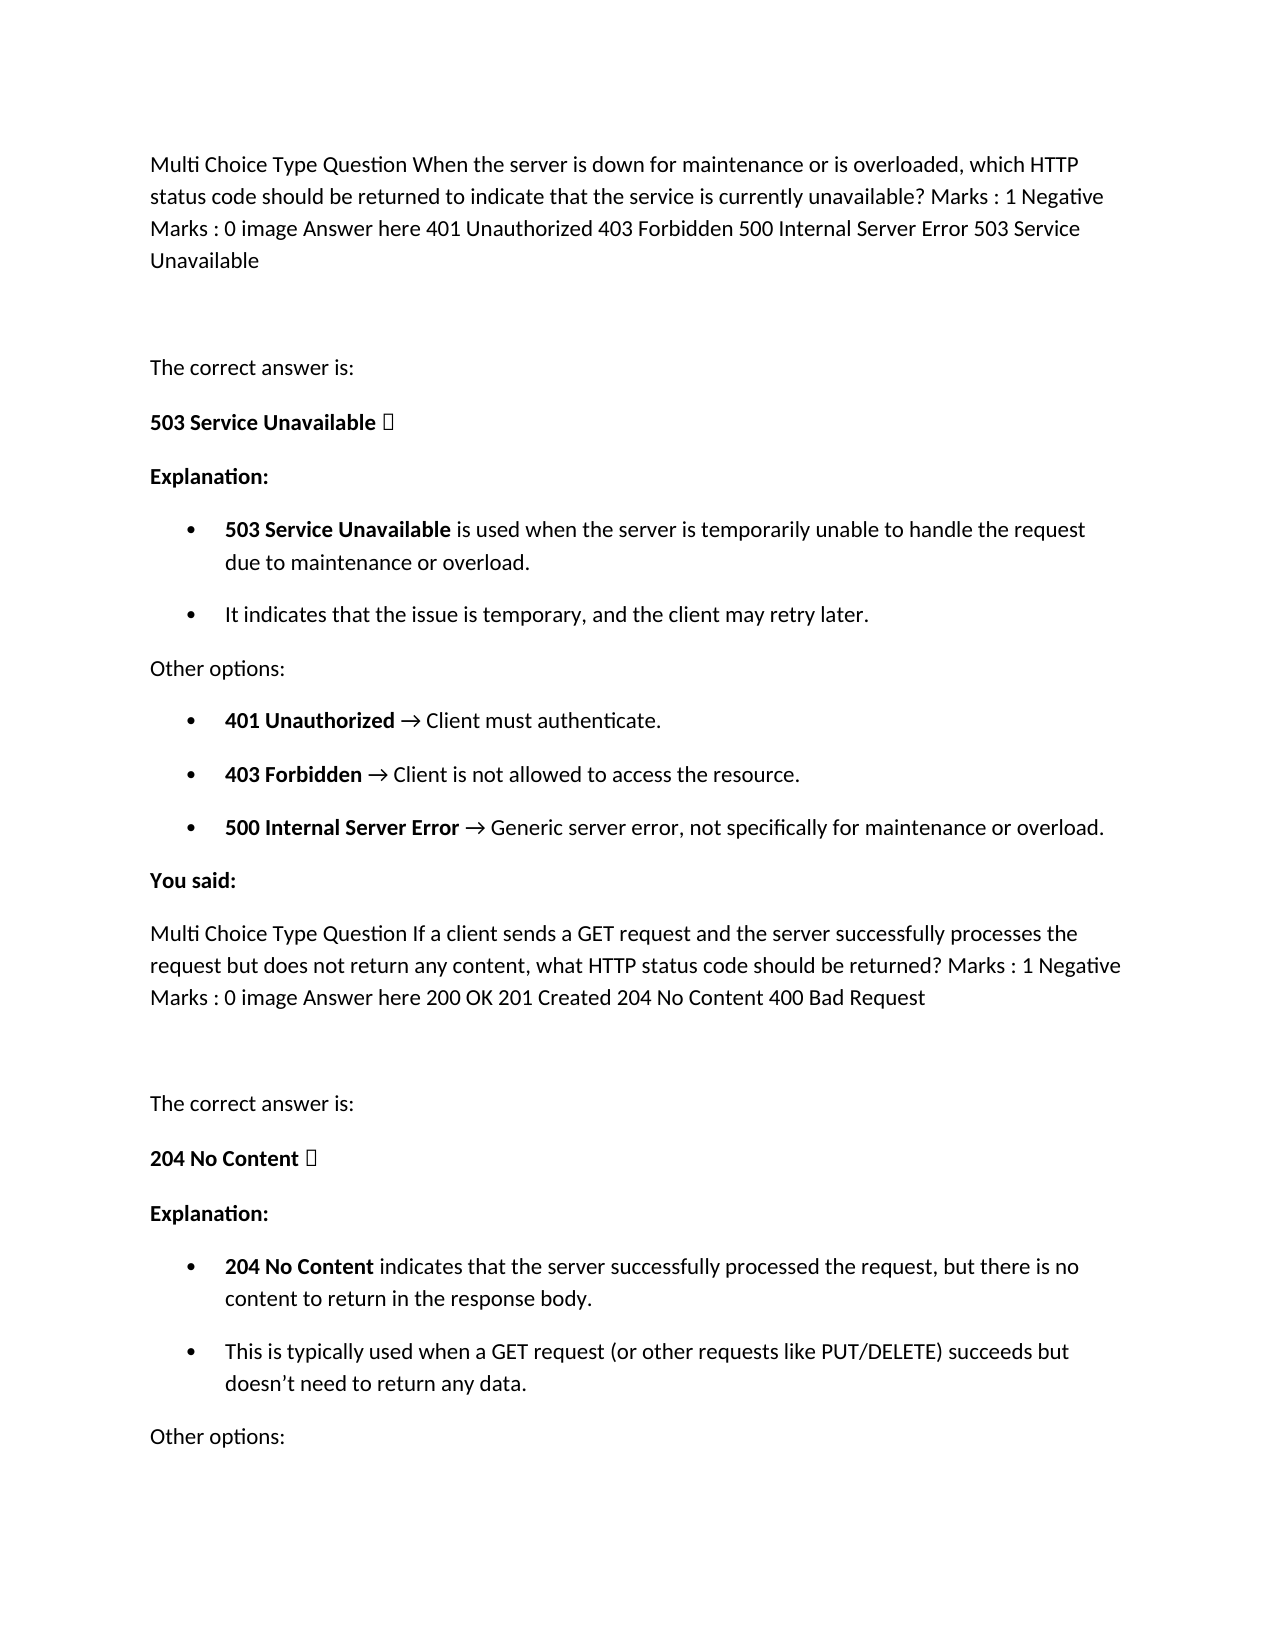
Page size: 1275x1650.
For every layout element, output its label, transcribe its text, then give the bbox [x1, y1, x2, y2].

list 500 Internal Server Error → Generic server error, not specifically for maintenance or overload. [187, 813, 1125, 841]
list 503 Service Unavailable is used when the server is temporarily unable to handle the request due to maintenance or overload. [187, 515, 1125, 576]
text The correct answer is: [150, 353, 1125, 381]
text Multi Choice Type Question If a client sends a GET request and the server successfully processes the request but does not return any content, what HTTP status code should be returned? Marks : 1 Negative Marks : 0 image Answer here 200 OK 201 Created 204 No Content 400 Bad Request [150, 919, 1125, 1011]
text Other options: [150, 654, 1125, 682]
text Explanation: [150, 1199, 1125, 1227]
text 503 Service Unavailable ✅ [150, 406, 1125, 437]
text You said: [150, 866, 1125, 894]
text Multi Choice Type Question When the server is down for maintenance or is overloaded, which HTTP status code should be returned to indicate that the service is currently unavailable? Marks : 1 Negative Marks : 0 image Answer here 401 Unauthorized 403 Forbidden 500 Internal Server Error 503 Service Unavailable [150, 150, 1125, 274]
list 403 Forbidden → Client is not allowed to access the resource. [187, 760, 1125, 788]
list 204 No Content indicates that the server successfully processed the request, but there is no content to return in the response body. [187, 1252, 1125, 1312]
text The correct answer is: [150, 1089, 1125, 1117]
list 401 Unauthorized → Client must authenticate. [187, 707, 1125, 735]
list This is typically used when a GET request (or other requests like PUT/DELETE) succeeds but doesn’t need to return any data. [187, 1337, 1125, 1397]
text Other options: [150, 1422, 1125, 1450]
text 204 No Content ✅ [150, 1142, 1125, 1173]
list It indicates that the issue is temporary, and the client may retry later. [187, 601, 1125, 629]
text Explanation: [150, 462, 1125, 490]
